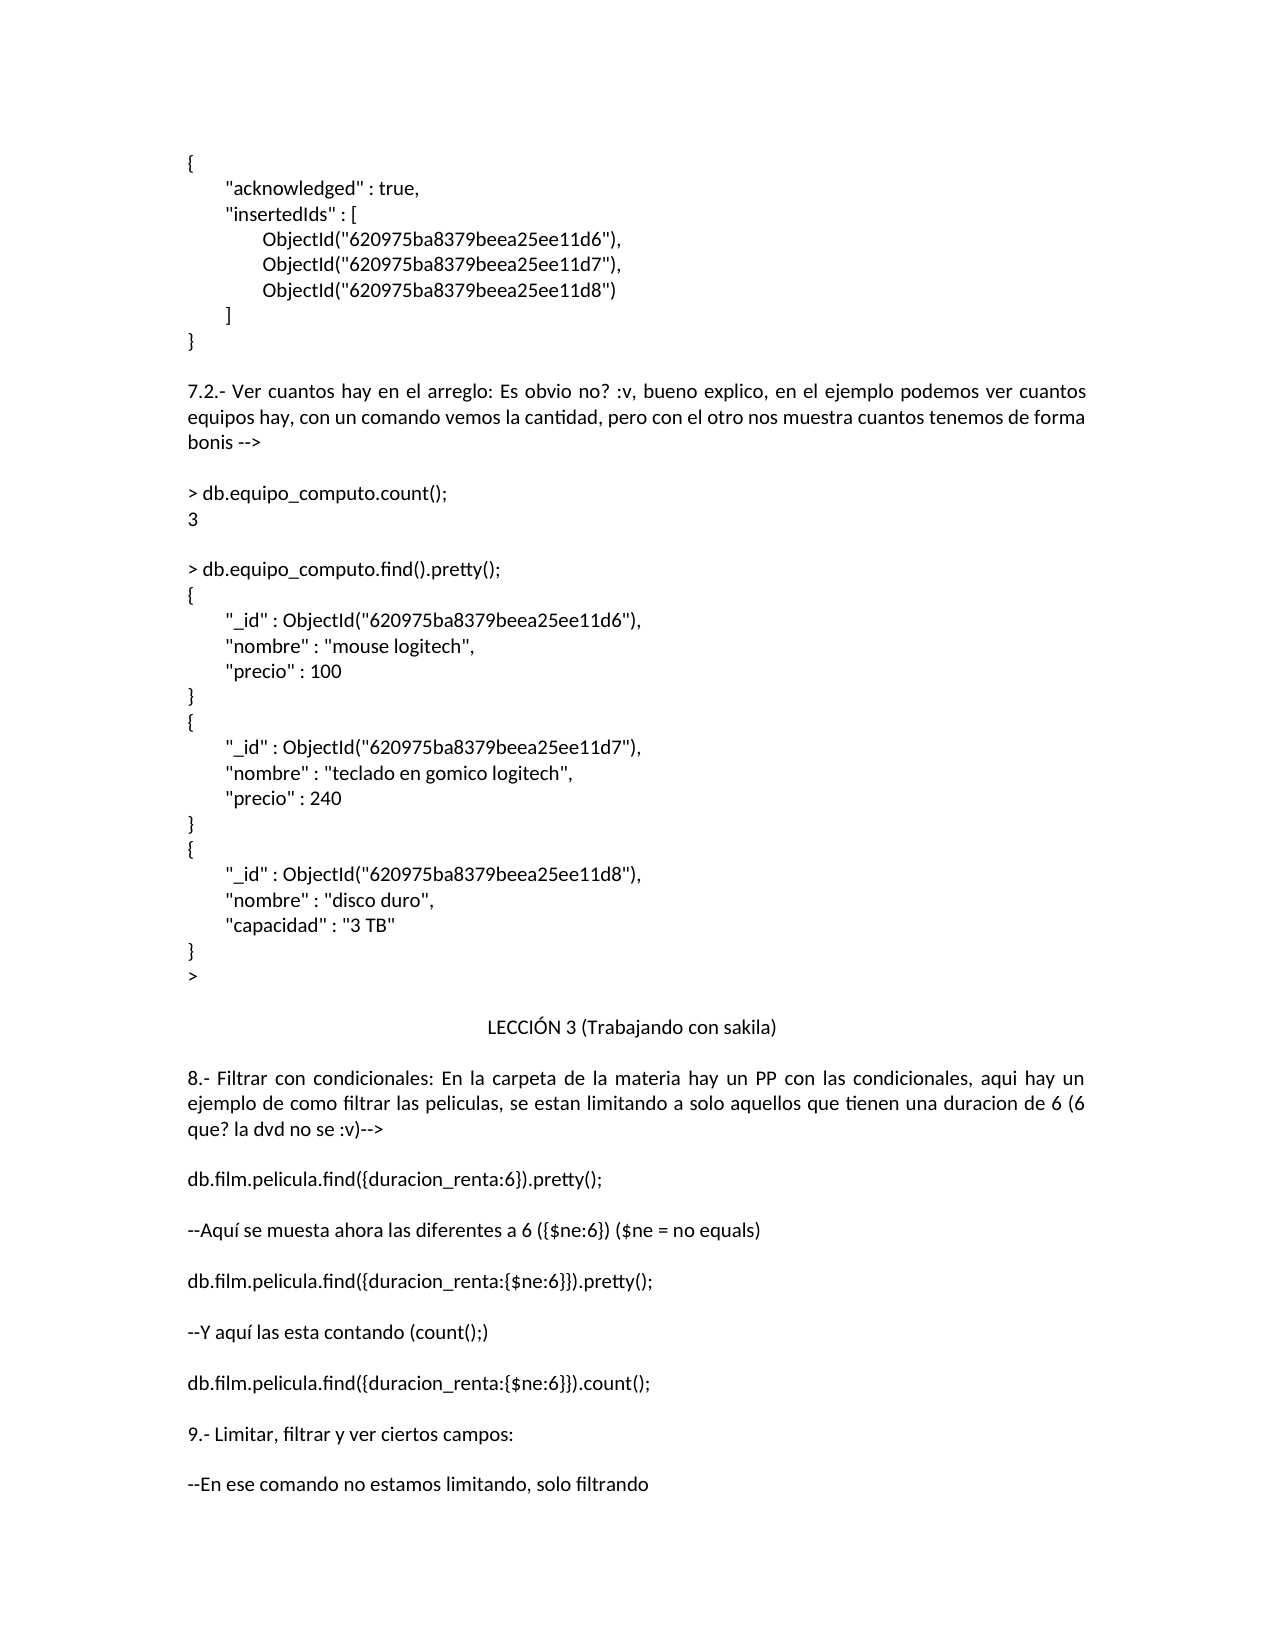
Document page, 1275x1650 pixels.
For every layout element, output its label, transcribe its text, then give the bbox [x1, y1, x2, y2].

text ObjectId("620975ba8379beea25ee11d6"), [187, 226, 1087, 252]
text 7.2.- Ver cuantos hay en el arreglo: Es obvio no? :v, bueno explico, en el ejemplo podemos ver cuantos equipos hay, con un comando vemos la cantidad, pero con el otro nos muestra cuantos tenemos de forma bonis --> [187, 379, 1087, 455]
text } [187, 684, 1087, 709]
text "_id" : ObjectId("620975ba8379beea25ee11d6"), [187, 607, 1087, 633]
text LECCIÓN 3 (Trabajando con sakila) [187, 1014, 1087, 1039]
text db.film.pelicula.find({duracion_renta:{$ne:6}}).pretty(); [187, 1268, 1087, 1294]
text 3 [187, 506, 1087, 531]
text > db.equipo_computo.find().pretty(); [187, 557, 1087, 582]
text > [187, 963, 1087, 989]
text } [187, 811, 1087, 836]
text "precio" : 100 [187, 658, 1087, 684]
text "_id" : ObjectId("620975ba8379beea25ee11d8"), [187, 862, 1087, 887]
text "nombre" : "mouse logitech", [187, 633, 1087, 658]
text "capacidad" : "3 TB" [187, 912, 1087, 938]
text ] [187, 302, 1087, 328]
text > db.equipo_computo.count(); [187, 480, 1087, 506]
text { [187, 582, 1087, 607]
text db.film.pelicula.find({duracion_renta:6}).pretty(); [187, 1167, 1087, 1192]
text } [187, 328, 1087, 353]
text "acknowledged" : true, [187, 175, 1087, 201]
text "nombre" : "teclado en gomico logitech", [187, 760, 1087, 785]
text "_id" : ObjectId("620975ba8379beea25ee11d7"), [187, 734, 1087, 760]
text --En ese comando no estamos limitando, solo filtrando [187, 1472, 1087, 1497]
text --Aquí se muesta ahora las diferentes a 6 ({$ne:6}) ($ne = no equals) [187, 1217, 1087, 1243]
text "nombre" : "disco duro", [187, 887, 1087, 912]
text 8.- Filtrar con condicionales: En la carpeta de la materia hay un PP con las condicionales, aqui hay un ejemplo de como filtrar las peliculas, se estan limitando a solo aquellos que tienen una duracion de 6 (6 que? la dvd no se :v)--> [187, 1065, 1087, 1141]
text ObjectId("620975ba8379beea25ee11d8") [187, 277, 1087, 302]
text { [187, 836, 1087, 862]
text "insertedIds" : [ [187, 201, 1087, 226]
text { [187, 709, 1087, 734]
text db.film.pelicula.find({duracion_renta:{$ne:6}}).count(); [187, 1370, 1087, 1395]
text "precio" : 240 [187, 785, 1087, 811]
text } [187, 938, 1087, 963]
text { [187, 150, 1087, 175]
text --Y aquí las esta contando (count();) [187, 1319, 1087, 1344]
text 9.- Limitar, filtrar y ver ciertos campos: [187, 1421, 1087, 1446]
text ObjectId("620975ba8379beea25ee11d7"), [187, 252, 1087, 277]
